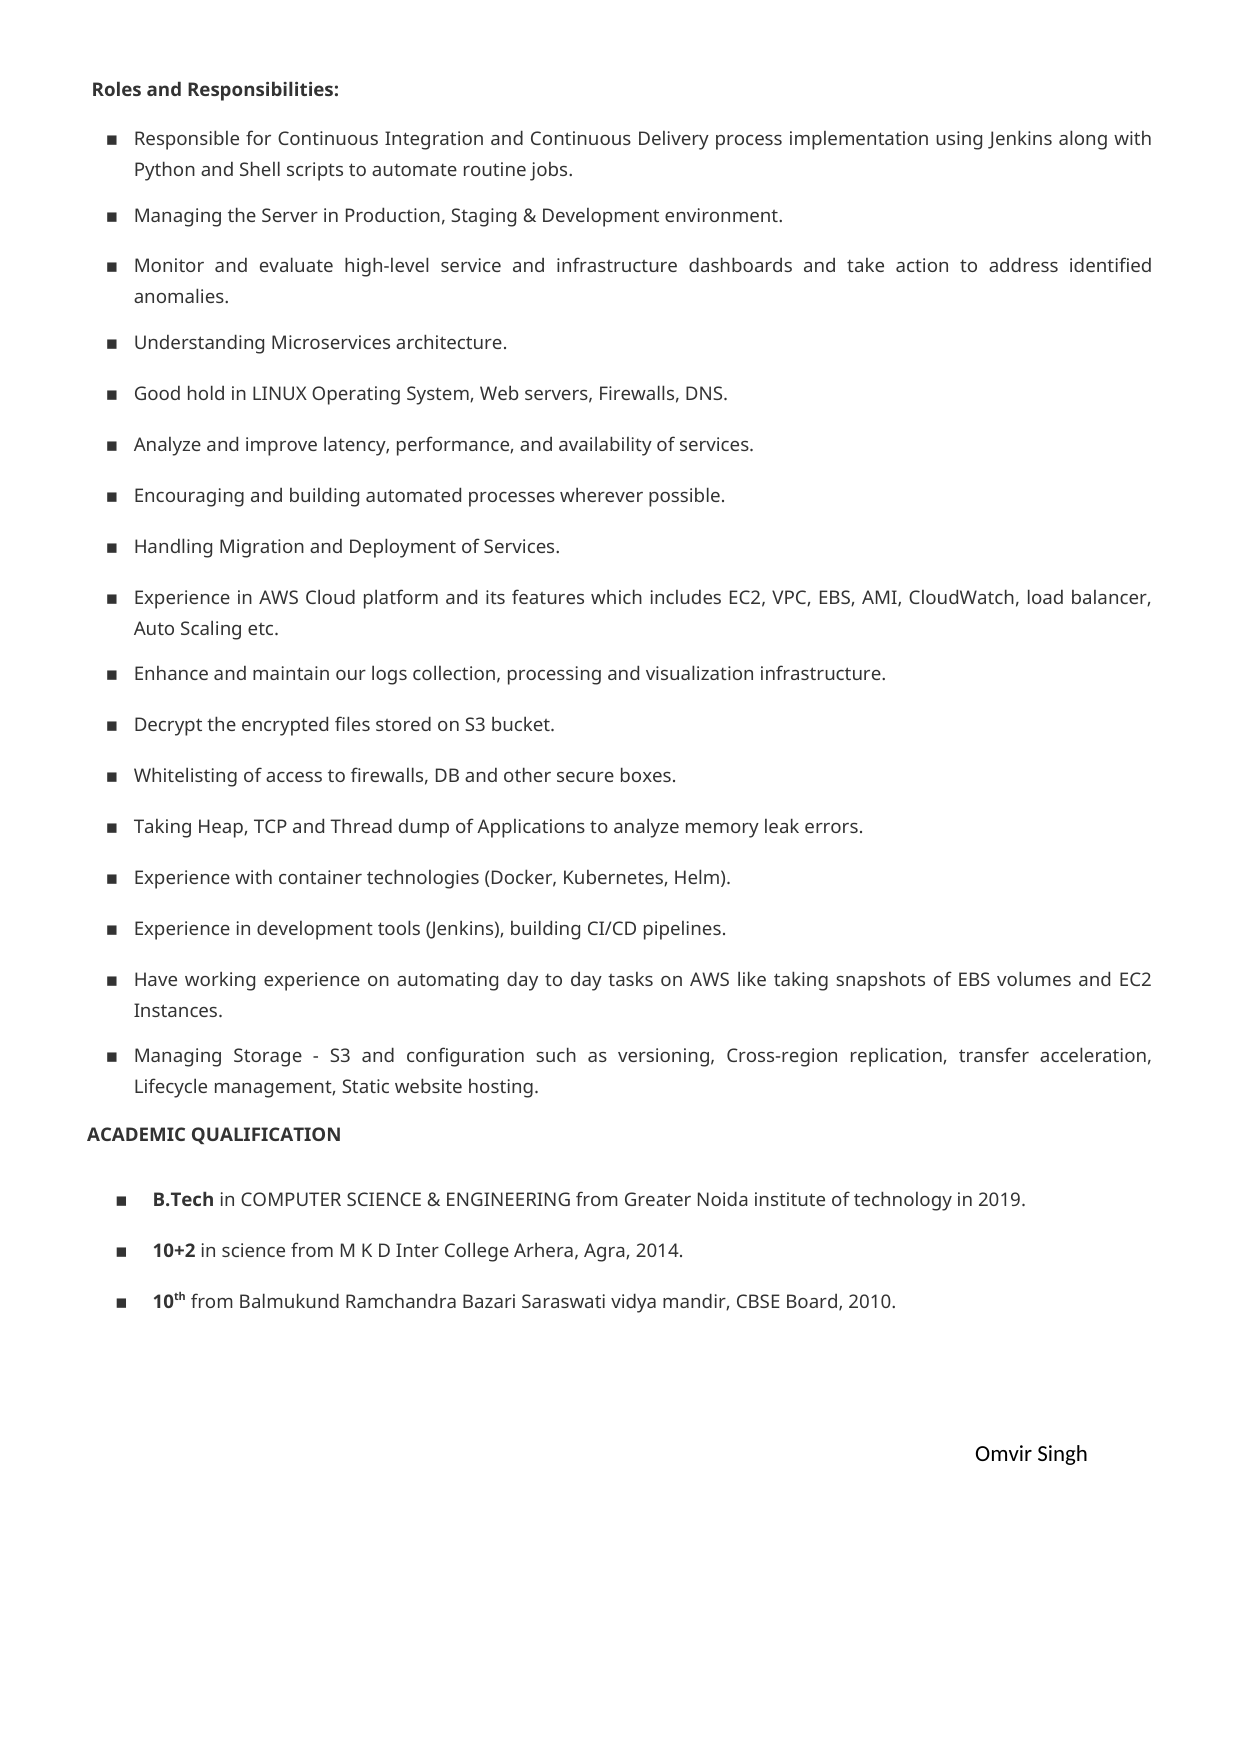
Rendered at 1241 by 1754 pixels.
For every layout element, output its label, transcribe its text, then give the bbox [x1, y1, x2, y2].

text Omvir Singh [975, 1439, 1165, 1467]
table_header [7, 76, 1164, 1370]
